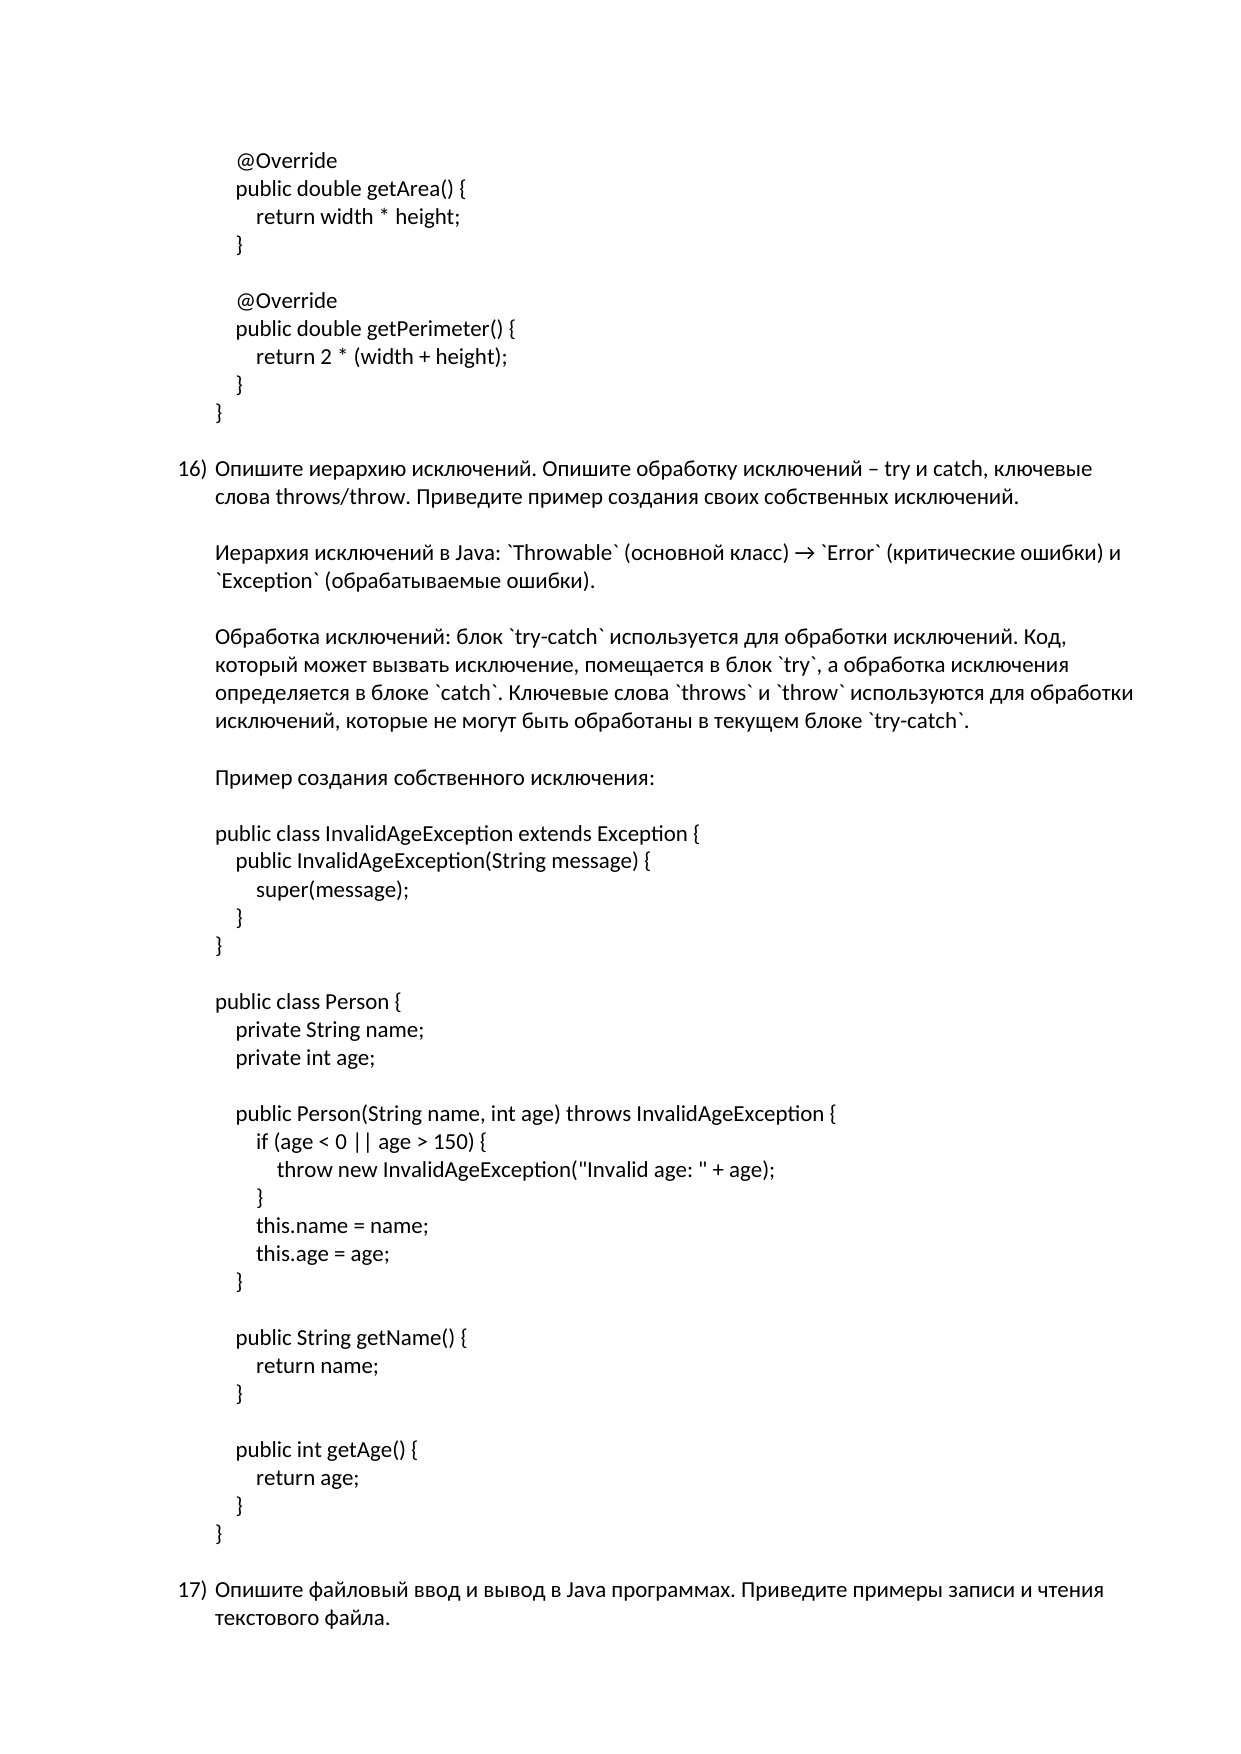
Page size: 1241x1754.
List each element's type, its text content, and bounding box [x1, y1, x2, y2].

list Иерархия исключений в Java: `Throwable` (основной класс) → `Error` (критические ошибки) и `Exception` (обрабатываемые ошибки). [215, 538, 1152, 594]
list if (age < 0 || age > 150) { [215, 1127, 1152, 1155]
list } [215, 1519, 1152, 1547]
list } [215, 1183, 1152, 1211]
list return name; [215, 1351, 1152, 1379]
list public class InvalidAgeException extends Exception { [215, 819, 1152, 847]
list private int age; [215, 1043, 1152, 1071]
list public double getPerimeter() { [215, 314, 1152, 342]
list } [215, 1491, 1152, 1519]
list } [215, 931, 1152, 959]
list public double getArea() { [215, 174, 1152, 202]
list Пример создания собственного исключения: [215, 763, 1152, 791]
list public InvalidAgeException(String message) { [215, 847, 1152, 875]
list } [215, 230, 1152, 258]
list @Override [215, 286, 1152, 314]
list } [215, 1379, 1152, 1407]
list this.age = age; [215, 1239, 1152, 1267]
list super(message); [215, 875, 1152, 903]
list Обработка исключений: блок `try-catch` используется для обработки исключений. Код, который может вызвать исключение, помещается в блок `try`, а обработка исключения определяется в блоке `catch`. Ключевые слова `throws` и `throw` используются для обработки исключений, которые не могут быть обработаны в текущем блоке `try-catch`. [215, 622, 1152, 734]
list public int getAge() { [215, 1435, 1152, 1463]
list @Override [215, 146, 1152, 174]
list } [215, 1267, 1152, 1295]
list return width * height; [215, 202, 1152, 230]
list return 2 * (width + height); [215, 342, 1152, 370]
list public String getName() { [215, 1323, 1152, 1351]
list } [215, 398, 1152, 426]
list } [215, 903, 1152, 931]
list return age; [215, 1463, 1152, 1491]
list Опишите файловый ввод и вывод в Java программах. Приведите примеры записи и чтения текстового файла. [177, 1575, 1152, 1631]
list public class Person { [215, 987, 1152, 1015]
list Опишите иерархию исключений. Опишите обработку исключений – try и catch, ключевые слова throws/throw. Приведите пример создания своих собственных исключений. [177, 454, 1152, 510]
list } [215, 370, 1152, 398]
list private String name; [215, 1015, 1152, 1043]
list this.name = name; [215, 1211, 1152, 1239]
list public Person(String name, int age) throws InvalidAgeException { [215, 1099, 1152, 1127]
list throw new InvalidAgeException("Invalid age: " + age); [215, 1155, 1152, 1183]
